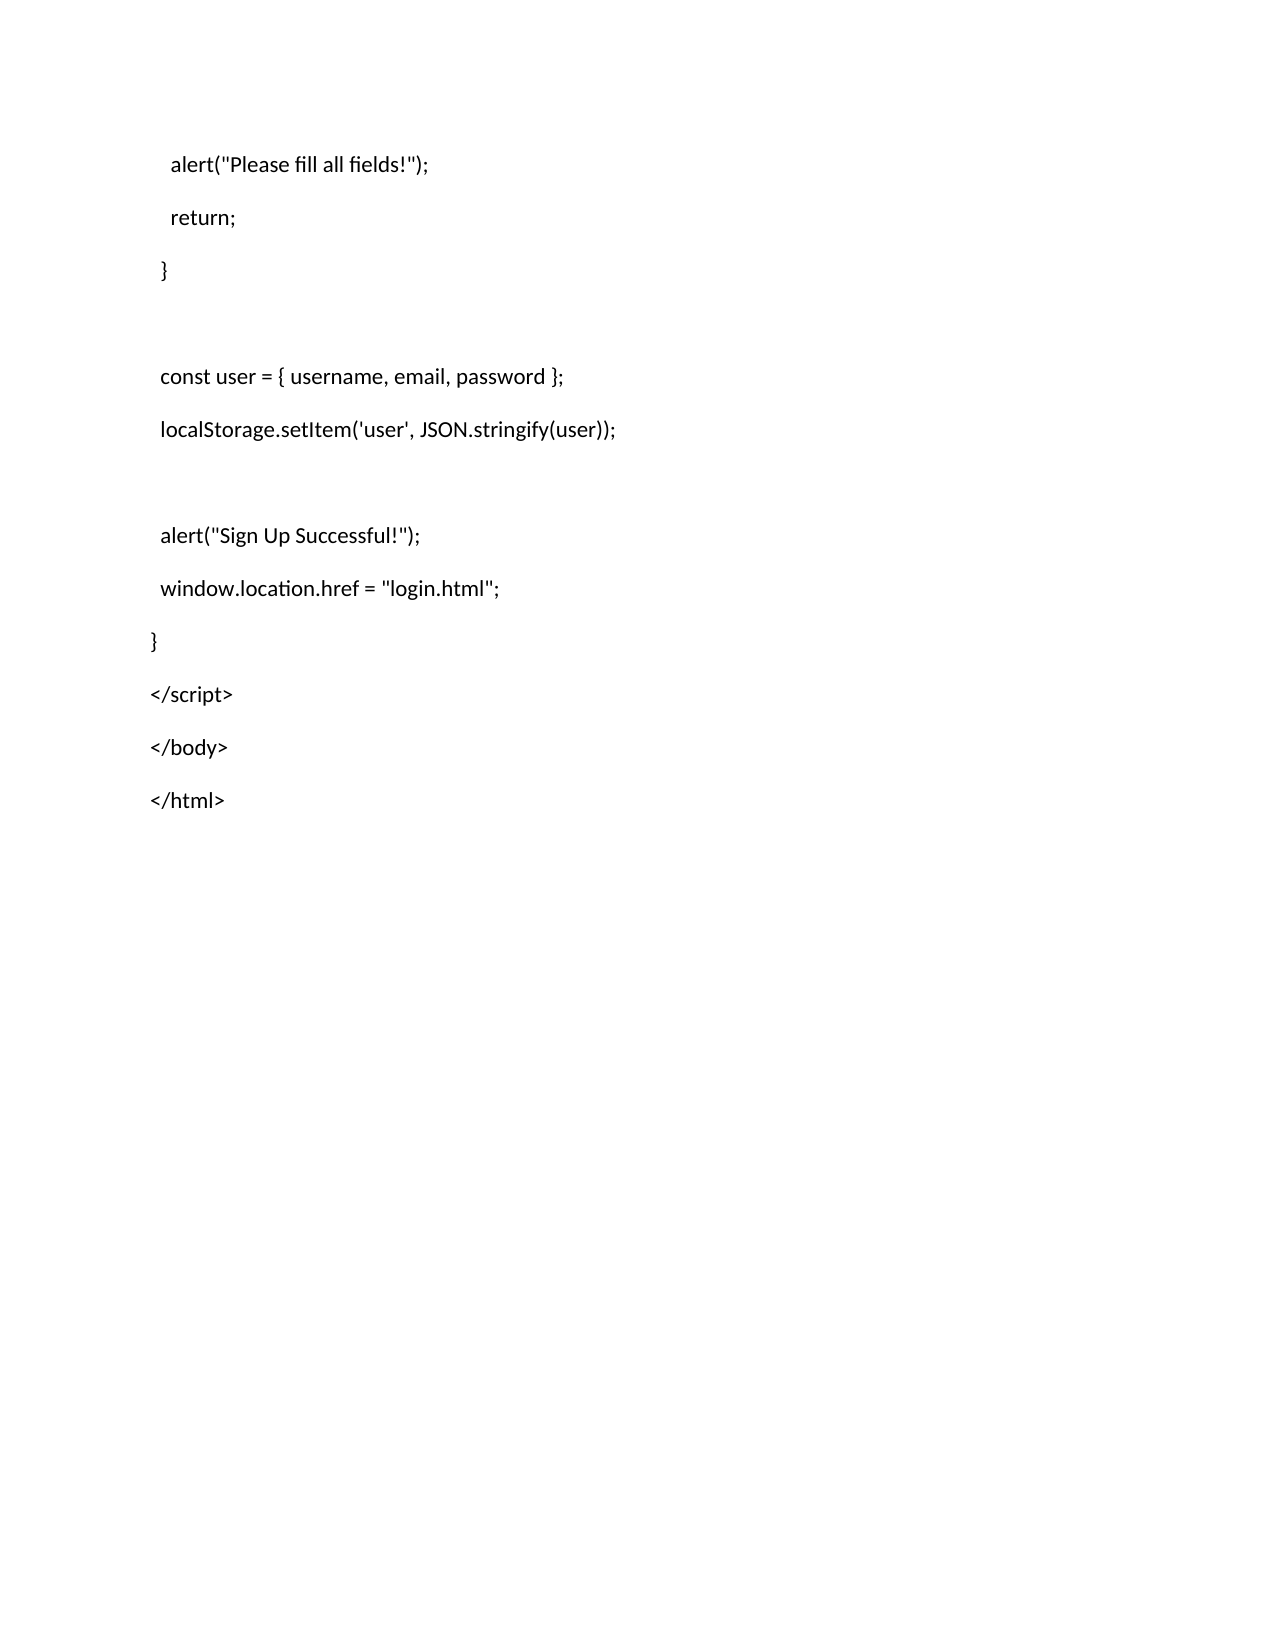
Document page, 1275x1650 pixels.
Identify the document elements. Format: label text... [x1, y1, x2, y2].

text </body> [150, 733, 1125, 761]
text window.location.href = "login.html"; [150, 574, 1125, 602]
text const user = { username, email, password }; [150, 362, 1125, 390]
text } [150, 256, 1125, 284]
text } [150, 627, 1125, 655]
text </html> [150, 786, 1125, 814]
text </script> [150, 680, 1125, 708]
text localStorage.setItem('user', JSON.stringify(user)); [150, 415, 1125, 443]
text return; [150, 203, 1125, 231]
text alert("Sign Up Successful!"); [150, 521, 1125, 549]
text alert("Please fill all fields!"); [150, 150, 1125, 178]
